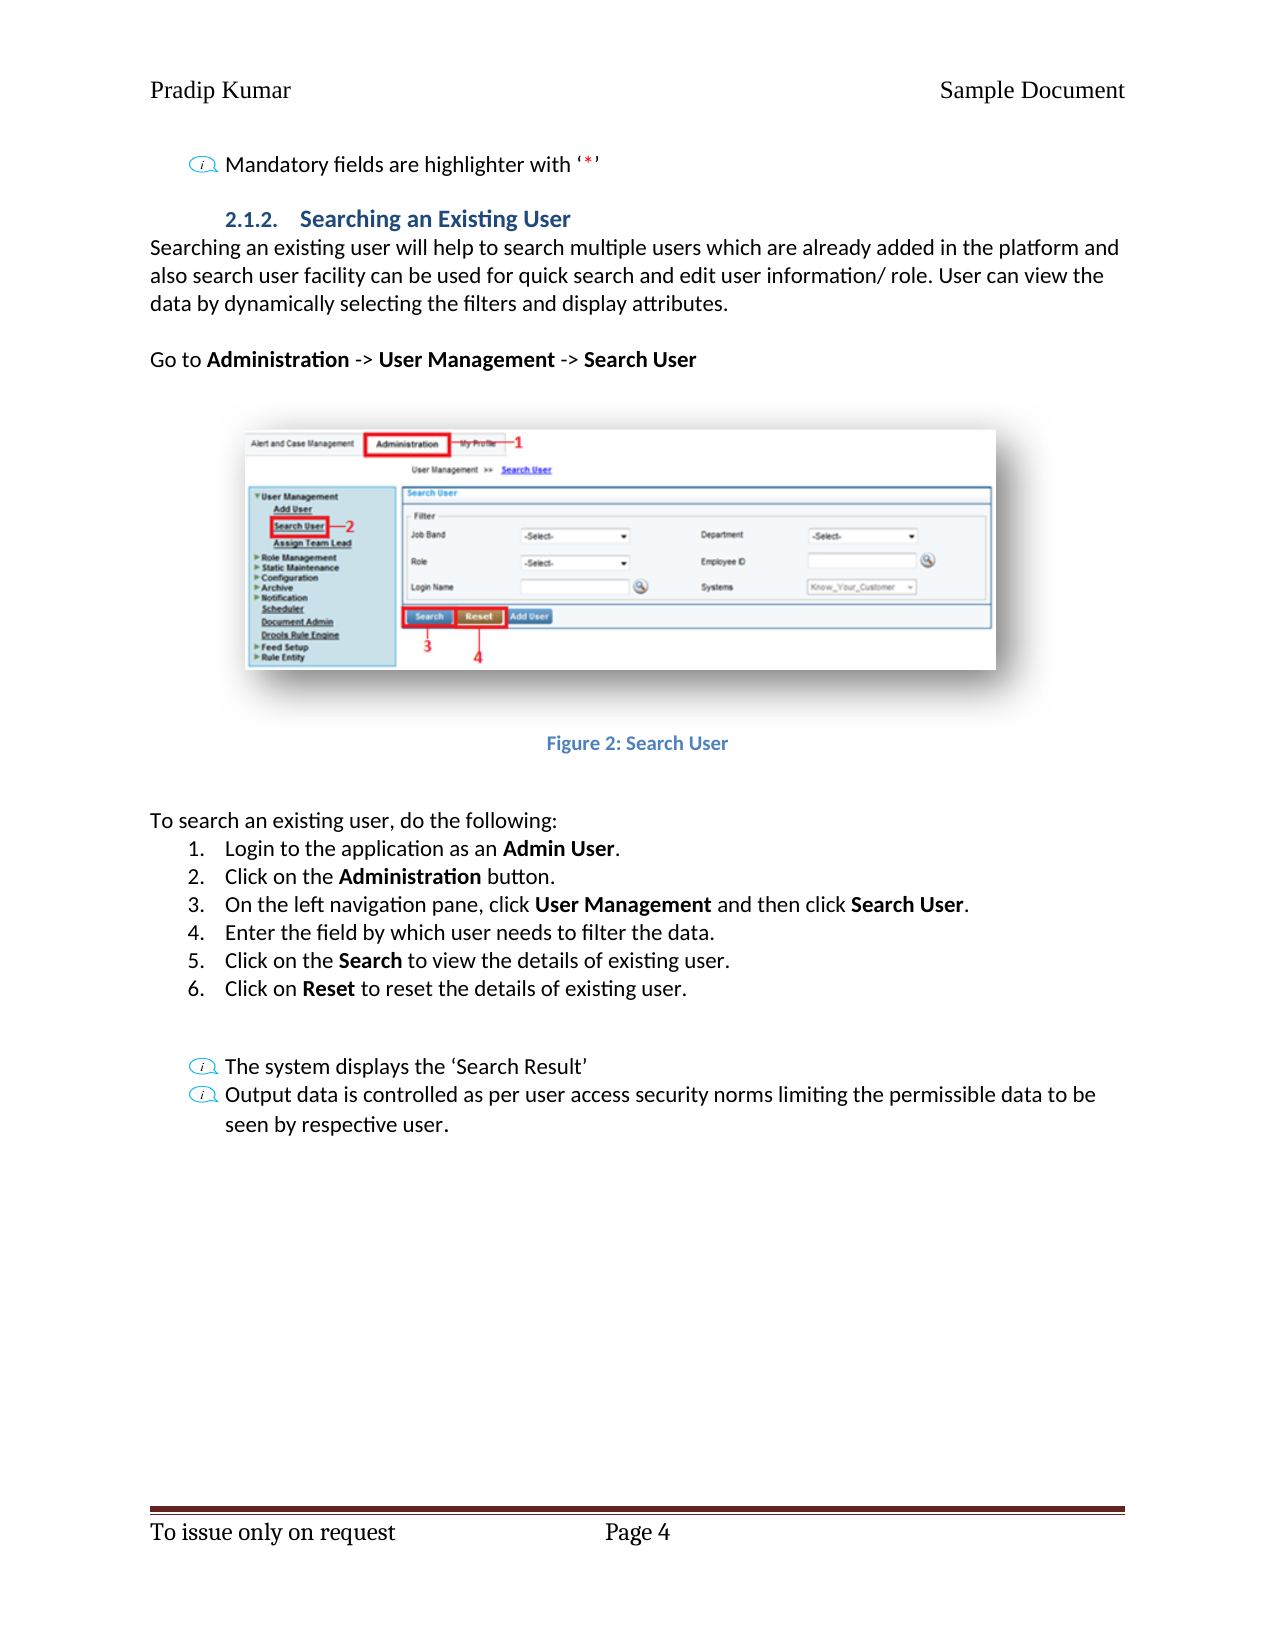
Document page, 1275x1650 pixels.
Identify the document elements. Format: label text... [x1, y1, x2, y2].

picture [188, 155, 219, 173]
list Output data is controlled as per user access security norms limiting the permissible data to be seen by respective user. [187, 1080, 1125, 1139]
list On the left navigation pane, click User Management and then click Search User. [187, 890, 1125, 918]
text Figure 2: Search User [150, 730, 1125, 755]
text Searching an existing user will help to search multiple users which are already added in the platform and also search user facility can be used for quick search and edit user information/ role. User can view the data by dynamically selecting the filters and display attributes. [150, 233, 1125, 318]
picture [188, 1085, 219, 1103]
list Click on the Administration button. [187, 862, 1125, 890]
list Enter the field by which user needs to filter the data. [187, 918, 1125, 946]
list Click on the Search to view the details of existing user. [187, 946, 1125, 974]
list The system displays the ‘Search Result’ [187, 1052, 1125, 1080]
picture [188, 1057, 219, 1075]
subtitle Searching an Existing User [225, 203, 1125, 233]
list Mandatory fields are highlighter with ‘*’ [187, 150, 1125, 178]
text Go to Administration -> User Management -> Search User [150, 346, 1125, 374]
text To search an existing user, do the following: [150, 806, 1125, 834]
list Click on Reset to reset the details of existing user. [187, 974, 1125, 1002]
list Login to the application as an Admin User. [187, 834, 1125, 862]
picture [245, 429, 996, 670]
